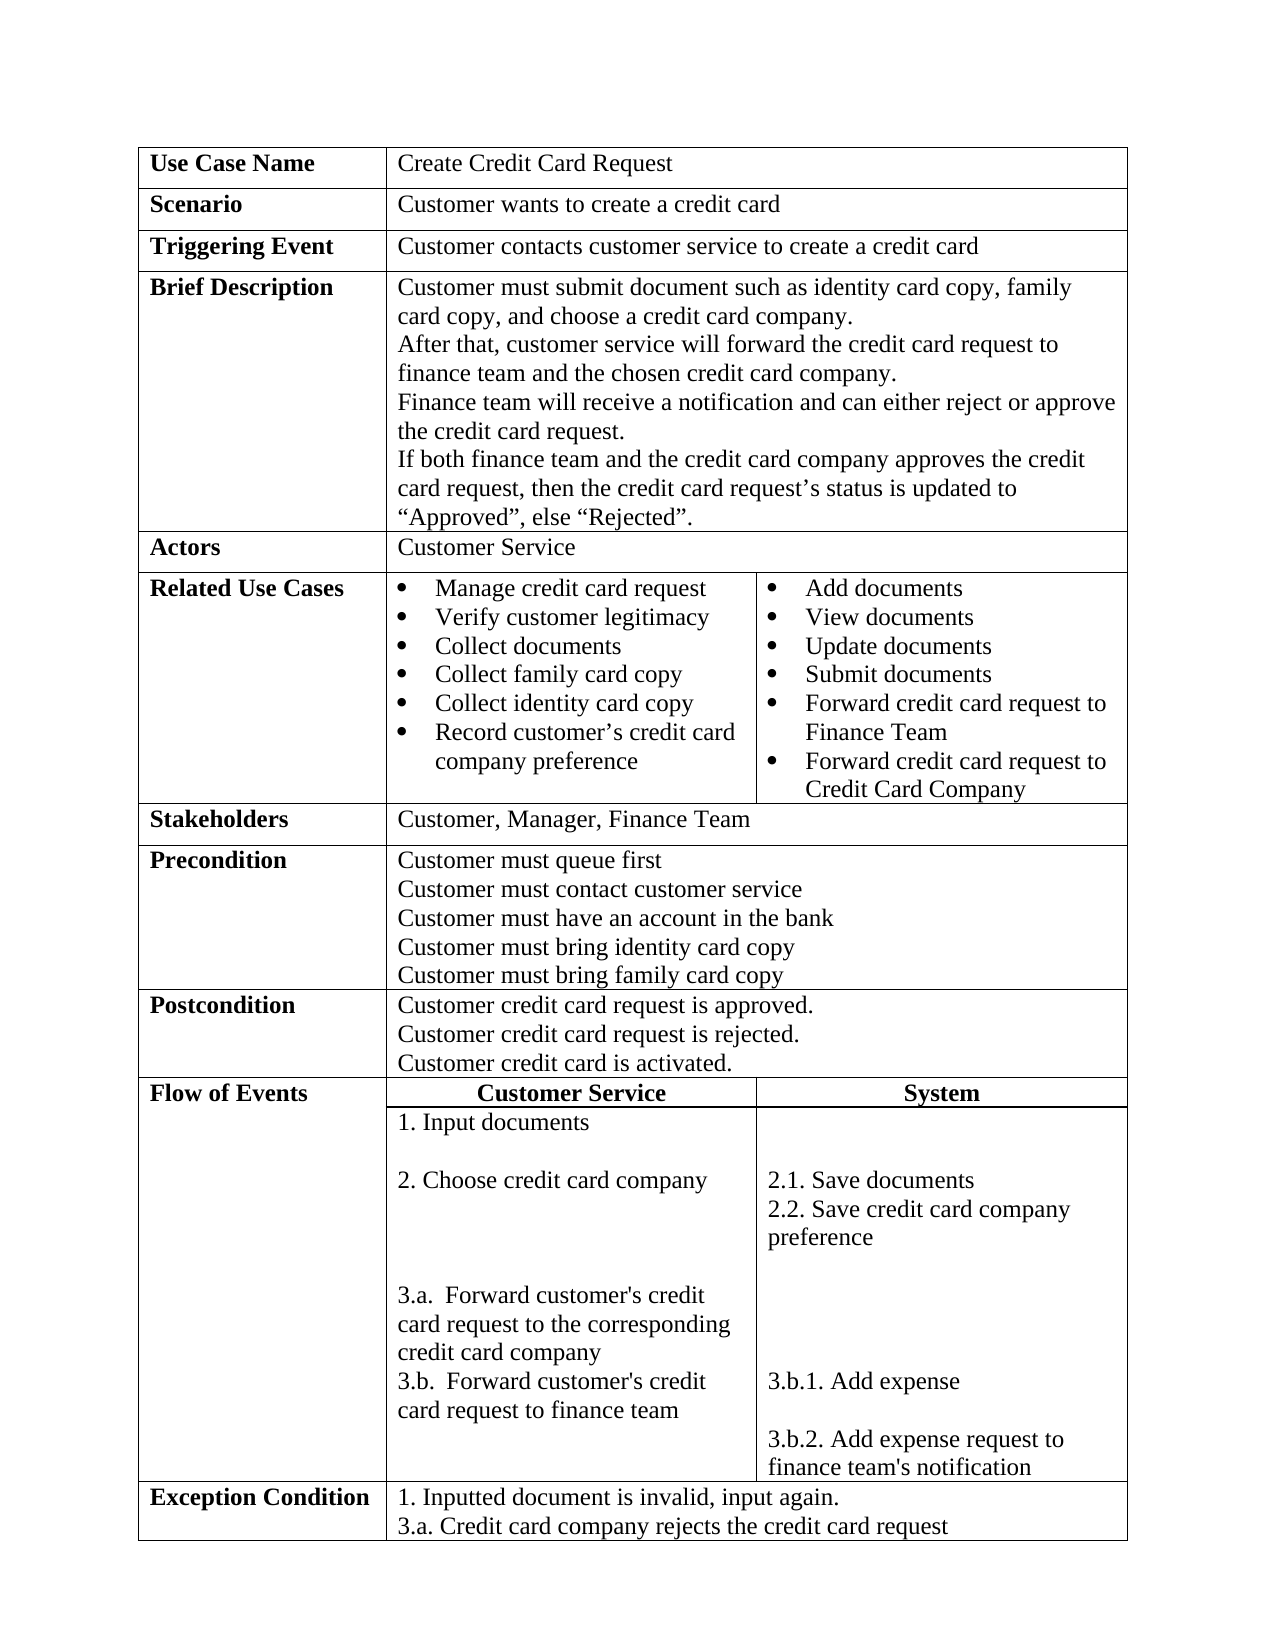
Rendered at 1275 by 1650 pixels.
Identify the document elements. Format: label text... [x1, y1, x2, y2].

table_cell Precondition [139, 846, 386, 989]
table_cell Manage credit card request Verify customer legitimacy Collect documents Collect family card copy Collect identity card copy Record customer’s credit card company preference [387, 573, 756, 803]
table_cell Exception Condition [139, 1482, 386, 1540]
table_cell Scenario [139, 189, 386, 230]
table_cell Customer wants to create a credit card [387, 189, 1127, 230]
table_cell Customer Service [387, 1078, 756, 1106]
table_cell Customer must queue first Customer must contact customer service Customer must have an account in the bank Customer must bring identity card copy Customer must bring family card copy [387, 846, 1127, 989]
table_cell Flow of Events [139, 1078, 386, 1481]
table_cell Stakeholders [139, 804, 386, 844]
table_cell Customer, Manager, Finance Team [387, 804, 1127, 844]
table_cell Customer contacts customer service to create a credit card [387, 231, 1127, 271]
table_cell Brief Description [139, 272, 386, 531]
table_cell Add documents View documents Update documents Submit documents Forward credit card request to Finance Team Forward credit card request to Credit Card Company [757, 573, 1127, 803]
table_cell Customer credit card request is approved. Customer credit card request is rejected. Customer credit card is activated. [387, 990, 1127, 1077]
table_cell Actors [139, 532, 386, 572]
table_cell Triggering Event [139, 231, 386, 271]
table_cell Postcondition [139, 990, 386, 1077]
table_cell 1. Inputted document is invalid, input again. 3.a. Credit card company rejects the credit card request [387, 1482, 1127, 1540]
table_cell System [757, 1078, 1127, 1106]
table_header Use Case Name [139, 148, 386, 188]
table_cell Customer must submit document such as identity card copy, family card copy, and choose a credit card company. After that, customer service will forward the credit card request to finance team and the chosen credit card company. Finance team will receive a notification and can either reject or approve the credit card request. If both finance team and the credit card company approves the credit card request, then the credit card request’s status is updated to “Approved”, else “Rejected”. [387, 272, 1127, 531]
table_cell Customer Service [387, 532, 1127, 572]
table_cell 2.1. Save documents 2.2. Save credit card company preference 3.b.1. Add expense 3.b.2. Add expense request to finance team's notification [757, 1108, 1127, 1481]
table_cell 1. Input documents 2. Choose credit card company 3.a. Forward customer's credit card request to the corresponding credit card company 3.b. Forward customer's credit card request to finance team [387, 1108, 756, 1481]
table_header Create Credit Card Request [387, 148, 1127, 188]
table_cell Related Use Cases [139, 573, 386, 803]
